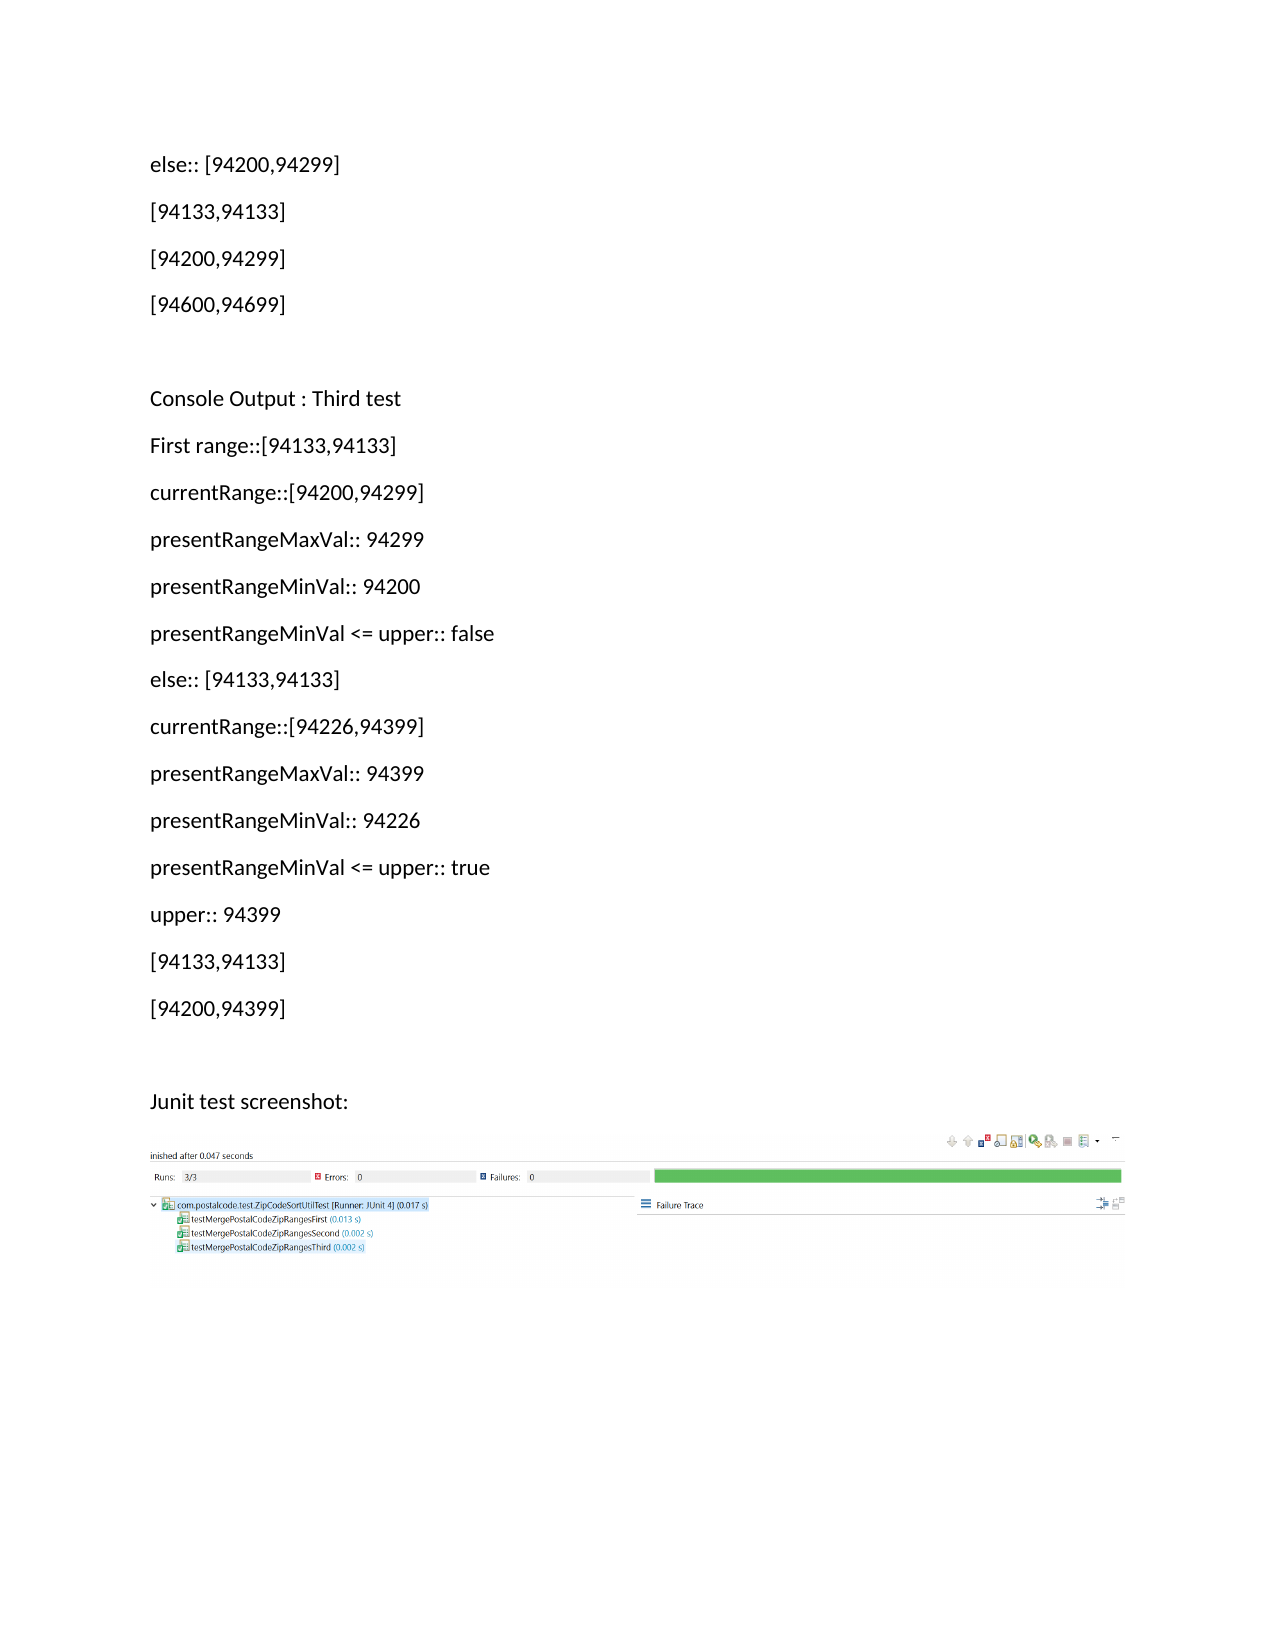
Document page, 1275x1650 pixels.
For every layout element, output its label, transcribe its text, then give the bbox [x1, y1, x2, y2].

text Junit test screenshot: [150, 1087, 1125, 1116]
text [94133,94133] [150, 197, 1125, 225]
text else:: [94200,94299] [150, 150, 1125, 178]
text upper:: 94399 [150, 900, 1125, 928]
text [94600,94699] [150, 291, 1125, 319]
text First range::[94133,94133] [150, 431, 1125, 459]
picture [150, 1134, 1125, 1288]
text presentRangeMinVal <= upper:: false [150, 619, 1125, 647]
text presentRangeMinVal <= upper:: true [150, 853, 1125, 881]
text currentRange::[94226,94399] [150, 712, 1125, 741]
text [94200,94399] [150, 994, 1125, 1022]
text currentRange::[94200,94299] [150, 478, 1125, 506]
text [94200,94299] [150, 244, 1125, 272]
text Console Output : Third test [150, 384, 1125, 412]
text else:: [94133,94133] [150, 666, 1125, 694]
text [94133,94133] [150, 947, 1125, 975]
text presentRangeMaxVal:: 94299 [150, 525, 1125, 553]
text presentRangeMinVal:: 94226 [150, 806, 1125, 834]
text presentRangeMinVal:: 94200 [150, 572, 1125, 600]
text presentRangeMaxVal:: 94399 [150, 759, 1125, 787]
